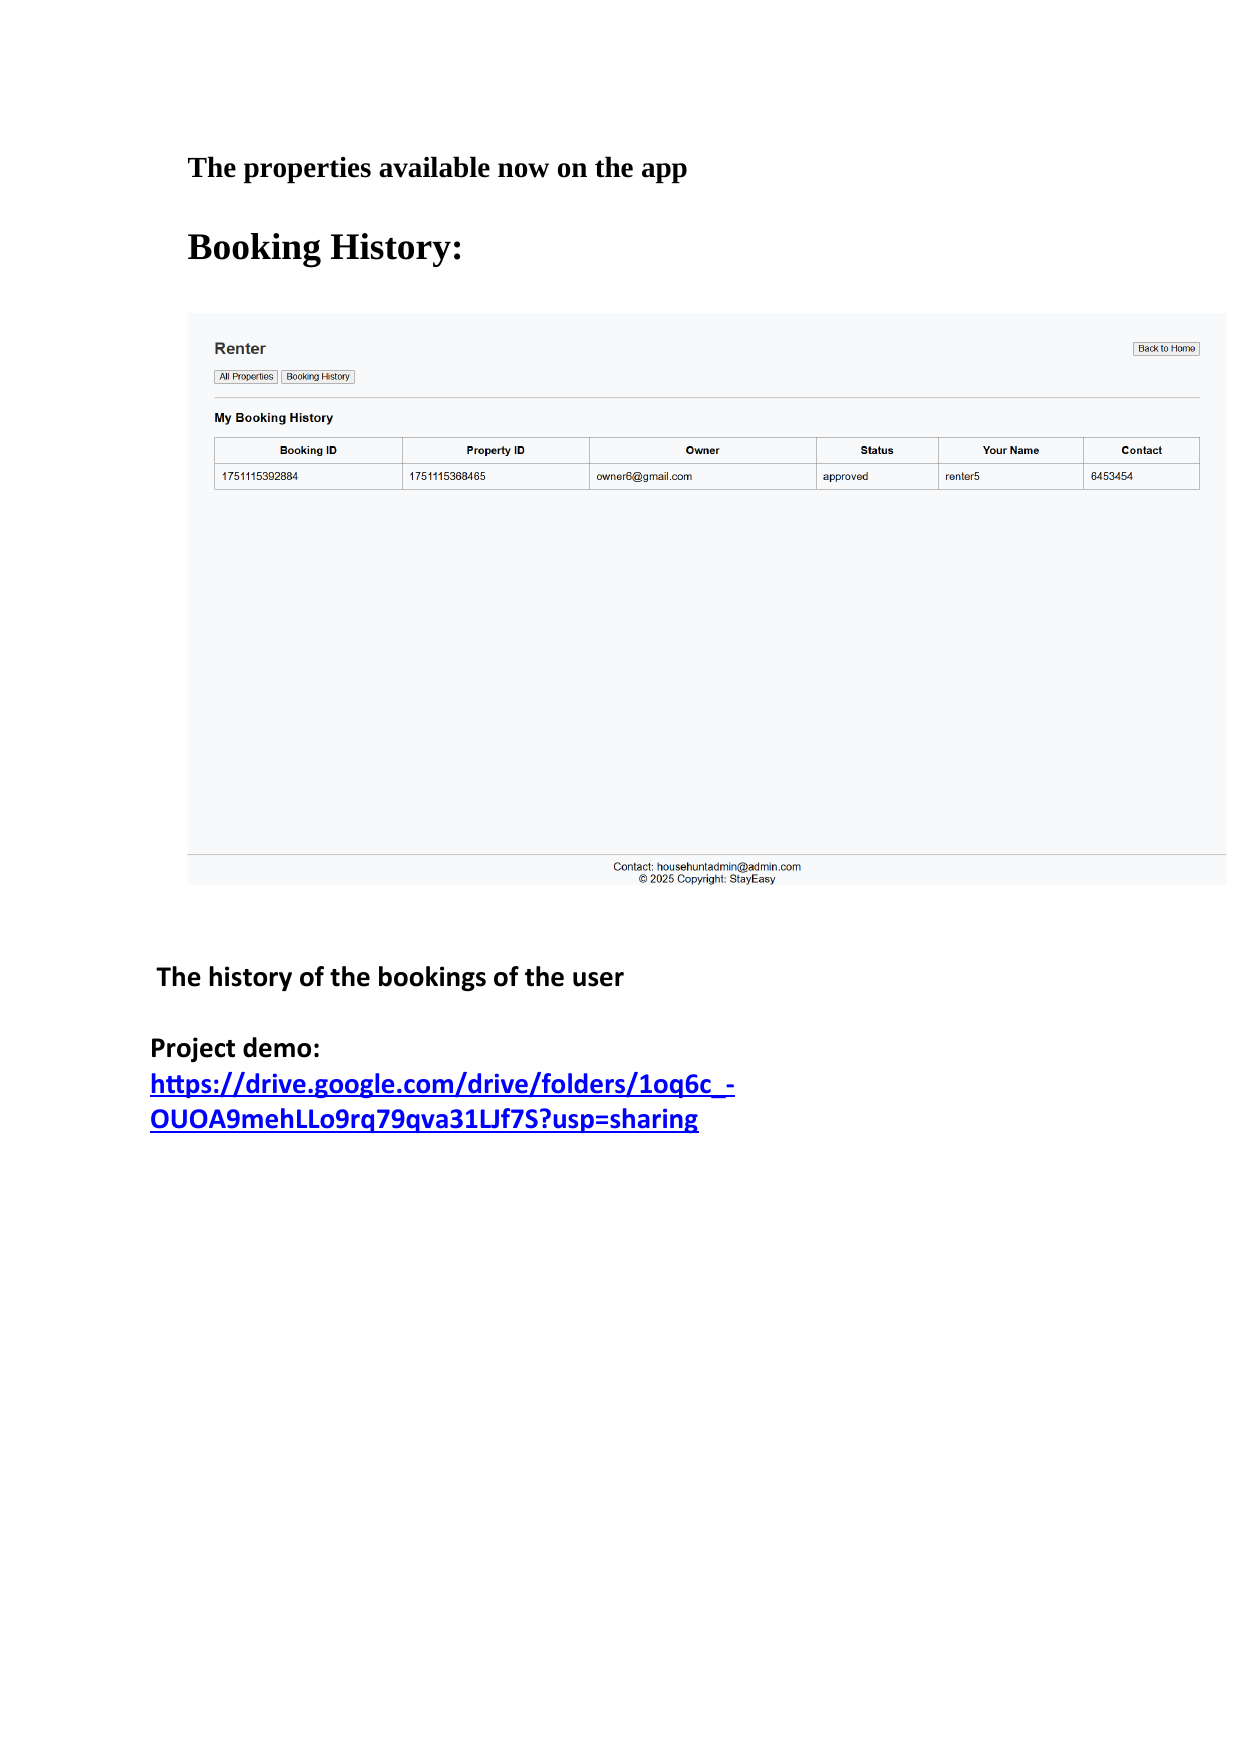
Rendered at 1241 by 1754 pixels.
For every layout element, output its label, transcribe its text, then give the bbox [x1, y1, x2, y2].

text Project demo: [150, 1029, 1090, 1065]
text Booking History: [187, 224, 1090, 268]
picture [187, 313, 1227, 885]
text https://drive.google.com/drive/folders/1oq6c_-OUOA9mehLLo9rq79qva31LJf7S?usp=sharing [150, 1065, 1090, 1136]
text The properties available now on the app [187, 150, 1090, 183]
text The history of the bookings of the user [150, 958, 1090, 993]
